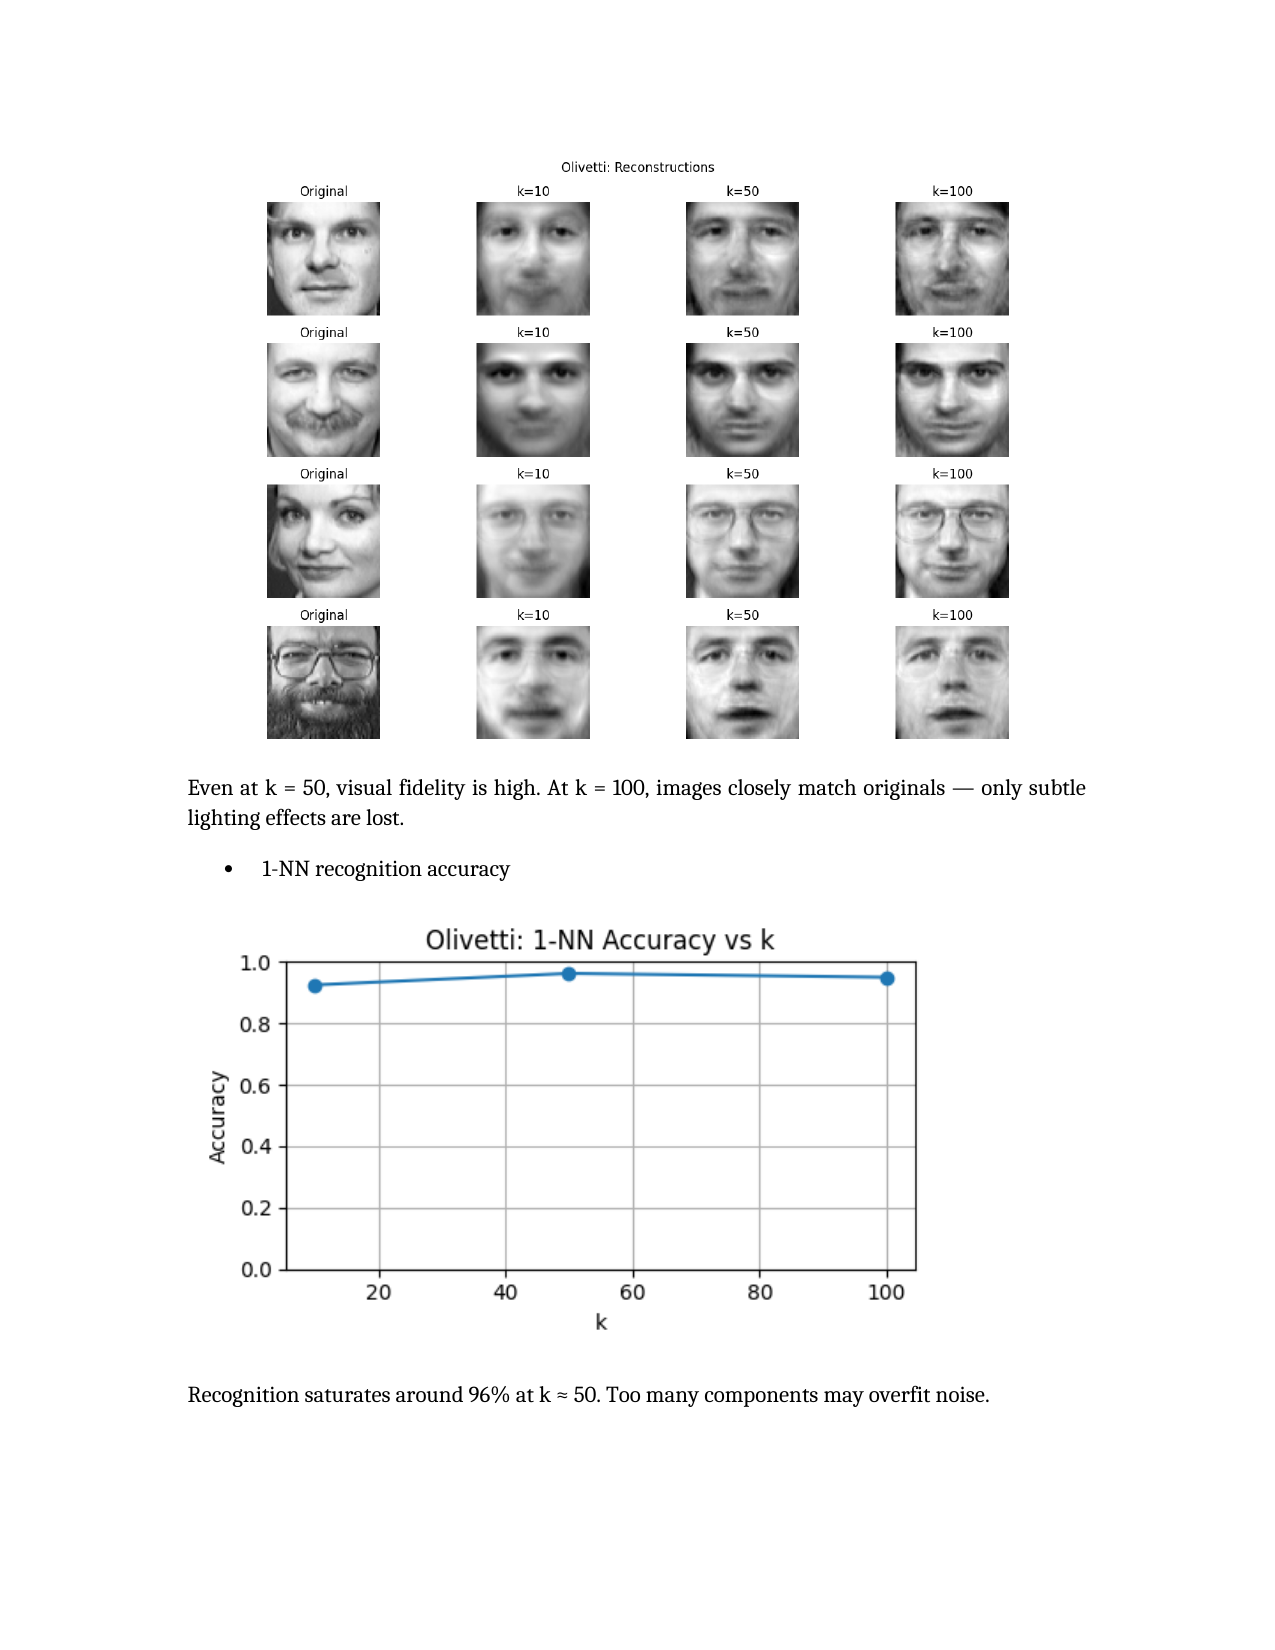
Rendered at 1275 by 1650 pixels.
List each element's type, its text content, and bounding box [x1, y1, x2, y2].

text Even at k = 50, visual fidelity is high. At k = 100, images closely match originals — only subtle lighting effects are lost. [187, 775, 1087, 831]
picture [187, 150, 1088, 750]
picture [187, 907, 938, 1357]
list 1-NN recognition accuracy [225, 856, 1087, 882]
text Recognition saturates around 96% at k ≈ 50. Too many components may overfit noise. [187, 1382, 1087, 1408]
